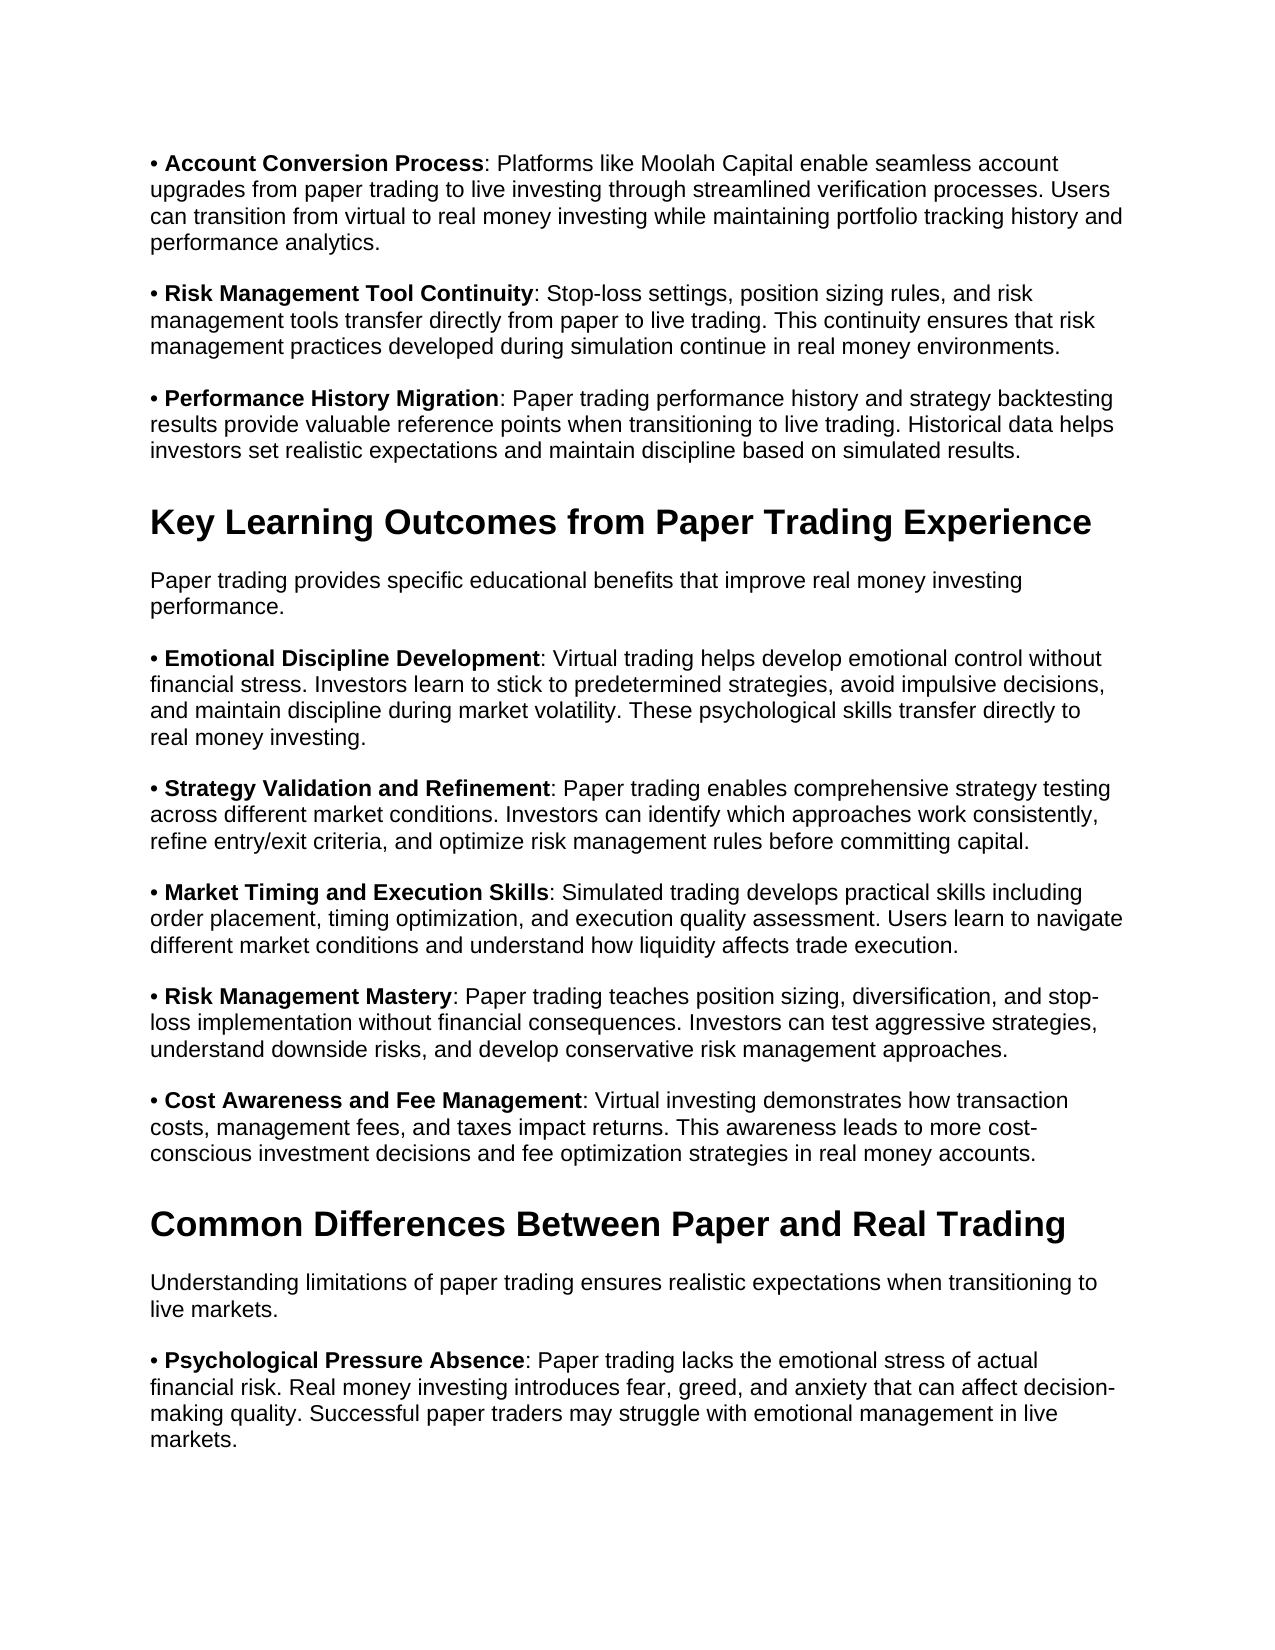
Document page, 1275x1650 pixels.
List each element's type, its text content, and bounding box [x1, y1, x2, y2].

subtitle Key Learning Outcomes from Paper Trading Experience [150, 501, 1125, 542]
text • Risk Management Mastery: Paper trading teaches position sizing, diversification, and stop-loss implementation without financial consequences. Investors can test aggressive strategies, understand downside risks, and develop conservative risk management approaches. [150, 983, 1125, 1062]
text • Psychological Pressure Absence: Paper trading lacks the emotional stress of actual financial risk. Real money investing introduces fear, greed, and anxiety that can affect decision-making quality. Successful paper traders may struggle with emotional management in live markets. [150, 1347, 1125, 1452]
text • Market Timing and Execution Skills: Simulated trading develops practical skills including order placement, timing optimization, and execution quality assessment. Users learn to navigate different market conditions and understand how liquidity affects trade execution. [150, 879, 1125, 958]
text • Strategy Validation and Refinement: Paper trading enables comprehensive strategy testing across different market conditions. Investors can identify which approaches work consistently, refine entry/exit criteria, and optimize risk management rules before committing capital. [150, 775, 1125, 854]
text • Emotional Discipline Development: Virtual trading helps develop emotional control without financial stress. Investors learn to stick to predetermined strategies, avoid impulsive decisions, and maintain discipline during market volatility. These psychological skills transfer directly to real money investing. [150, 644, 1125, 750]
subtitle Common Differences Between Paper and Real Trading [150, 1204, 1125, 1244]
text • Account Conversion Process: Platforms like Moolah Capital enable seamless account upgrades from paper trading to live investing through streamlined verification processes. Users can transition from virtual to real money investing while maintaining portfolio tracking history and performance analytics. [150, 150, 1125, 255]
text • Performance History Migration: Paper trading performance history and strategy backtesting results provide valuable reference points when transitioning to live trading. Historical data helps investors set realistic expectations and maintain discipline based on simulated results. [150, 384, 1125, 463]
text Paper trading provides specific educational benefits that improve real money investing performance. [150, 567, 1125, 619]
text • Cost Awareness and Fee Management: Virtual investing demonstrates how transaction costs, management fees, and taxes impact returns. This awareness leads to more cost-conscious investment decisions and fee optimization strategies in real money accounts. [150, 1087, 1125, 1166]
text • Risk Management Tool Continuity: Stop-loss settings, position sizing rules, and risk management tools transfer directly from paper to live trading. This continuity ensures that risk management practices developed during simulation continue in real money environments. [150, 280, 1125, 359]
text Understanding limitations of paper trading ensures realistic expectations when transitioning to live markets. [150, 1269, 1125, 1322]
